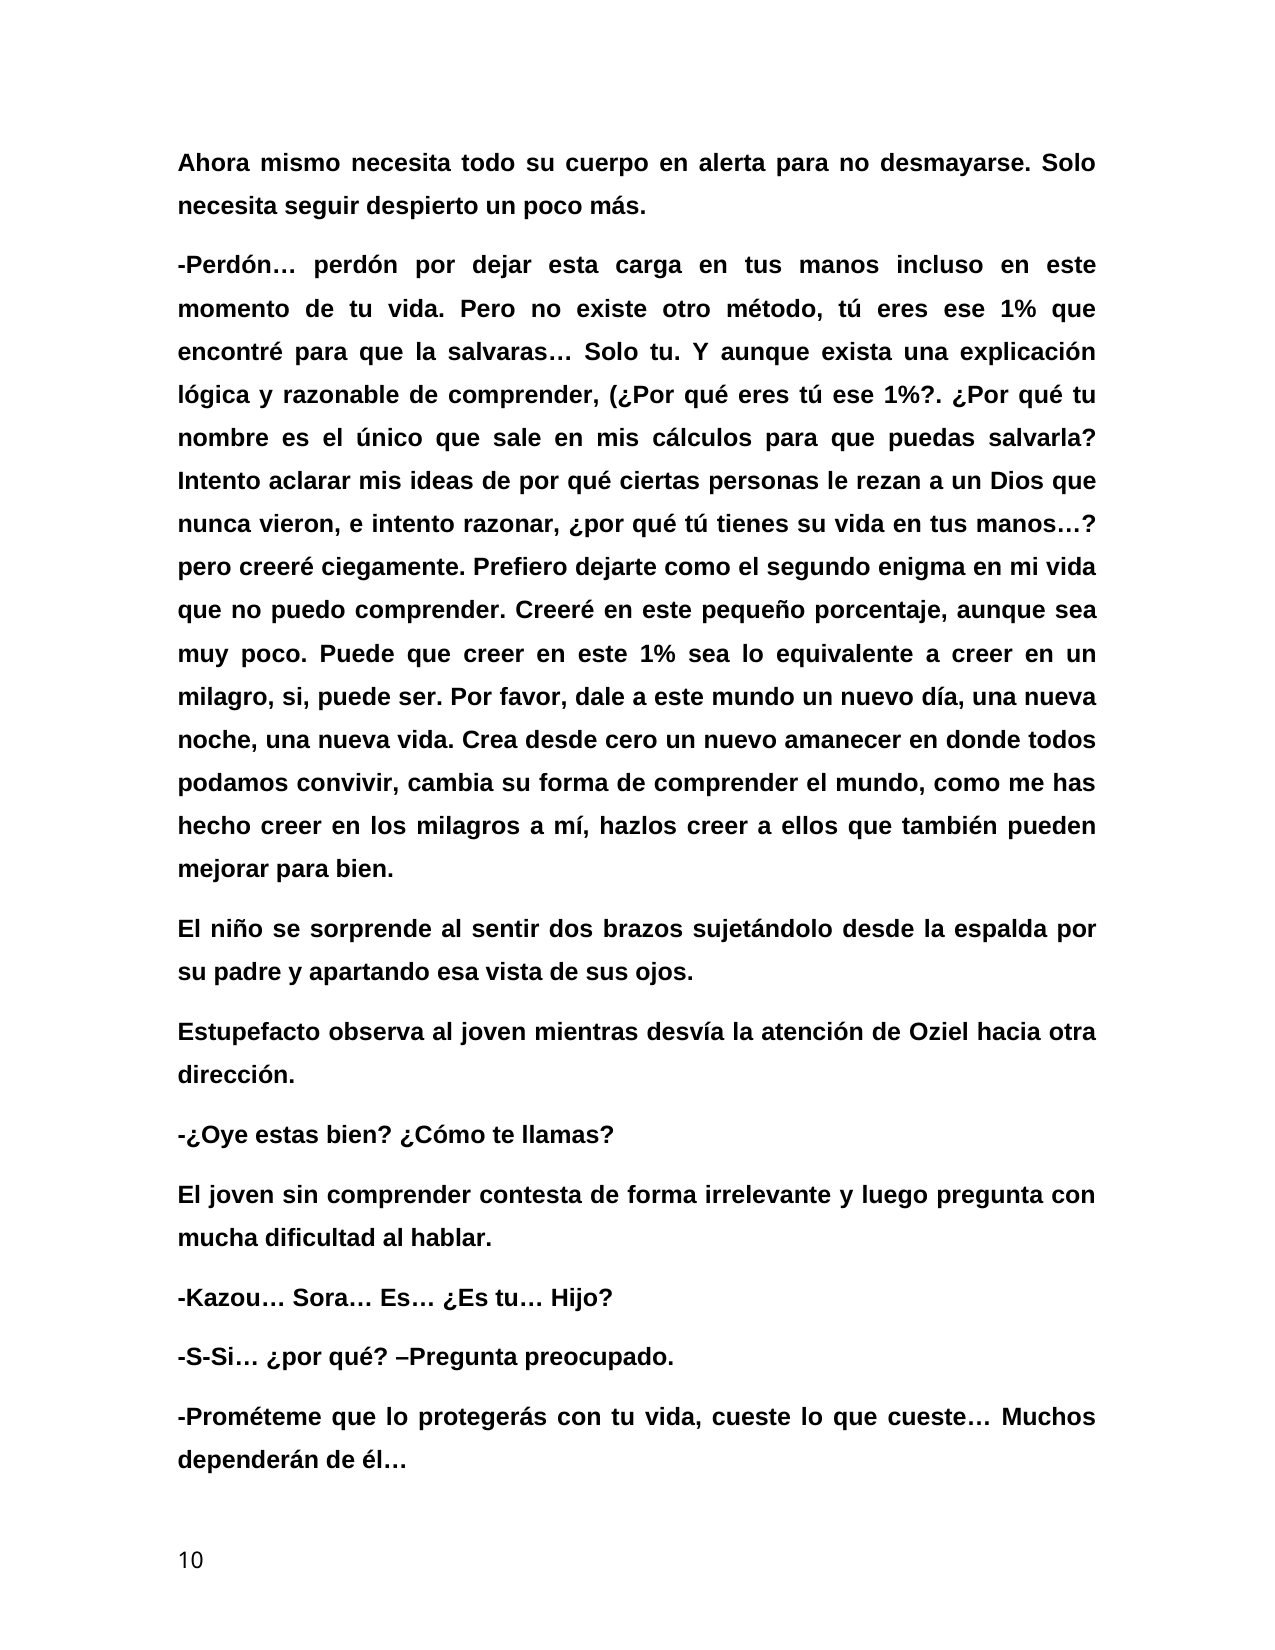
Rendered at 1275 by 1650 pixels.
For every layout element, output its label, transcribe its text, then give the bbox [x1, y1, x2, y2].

text El joven sin comprender contesta de forma irrelevante y luego pregunta con mucha dificultad al hablar. [177, 1180, 1098, 1252]
text -Prométeme que lo protegerás con tu vida, cueste lo que cueste… Muchos dependerán de él… [177, 1402, 1098, 1474]
text El niño se sorprende al sentir dos brazos sujetándolo desde la espalda por su padre y apartando esa vista de sus ojos. [177, 914, 1098, 986]
text -Kazou… Sora… Es… ¿Es tu… Hijo? [177, 1283, 1098, 1311]
text -¿Oye estas bien? ¿Cómo te llamas? [177, 1120, 1098, 1149]
text Ahora mismo necesita todo su cuerpo en alerta para no desmayarse. Solo necesita seguir despierto un poco más. [177, 148, 1098, 219]
text Estupefacto observa al joven mientras desvía la atención de Oziel hacia otra dirección. [177, 1017, 1098, 1089]
text -S-Si… ¿por qué? –Pregunta preocupado. [177, 1342, 1098, 1371]
text -Perdón… perdón por dejar esta carga en tus manos incluso en este momento de tu vida. Pero no existe otro método, tú eres ese 1% que encontré para que la salvaras… Solo tu. Y aunque exista una explicación lógica y razonable de comprender, (¿Por qué eres tú ese 1%?. ¿Por qué tu nombre es el único que sale en mis cálculos para que puedas salvarla? Intento aclarar mis ideas de por qué ciertas personas le rezan a un Dios que nunca vieron, e intento razonar, ¿por qué tú tienes su vida en tus manos…? pero creeré ciegamente. Prefiero dejarte como el segundo enigma en mi vida que no puedo comprender. Creeré en este pequeño porcentaje, aunque sea muy poco. Puede que creer en este 1% sea lo equivalente a creer en un milagro, si, puede ser. Por favor, dale a este mundo un nuevo día, una nueva noche, una nueva vida. Crea desde cero un nuevo amanecer en donde todos podamos convivir, cambia su forma de comprender el mundo, como me has hecho creer en los milagros a mí, hazlos creer a ellos que también pueden mejorar para bien. [177, 251, 1098, 883]
